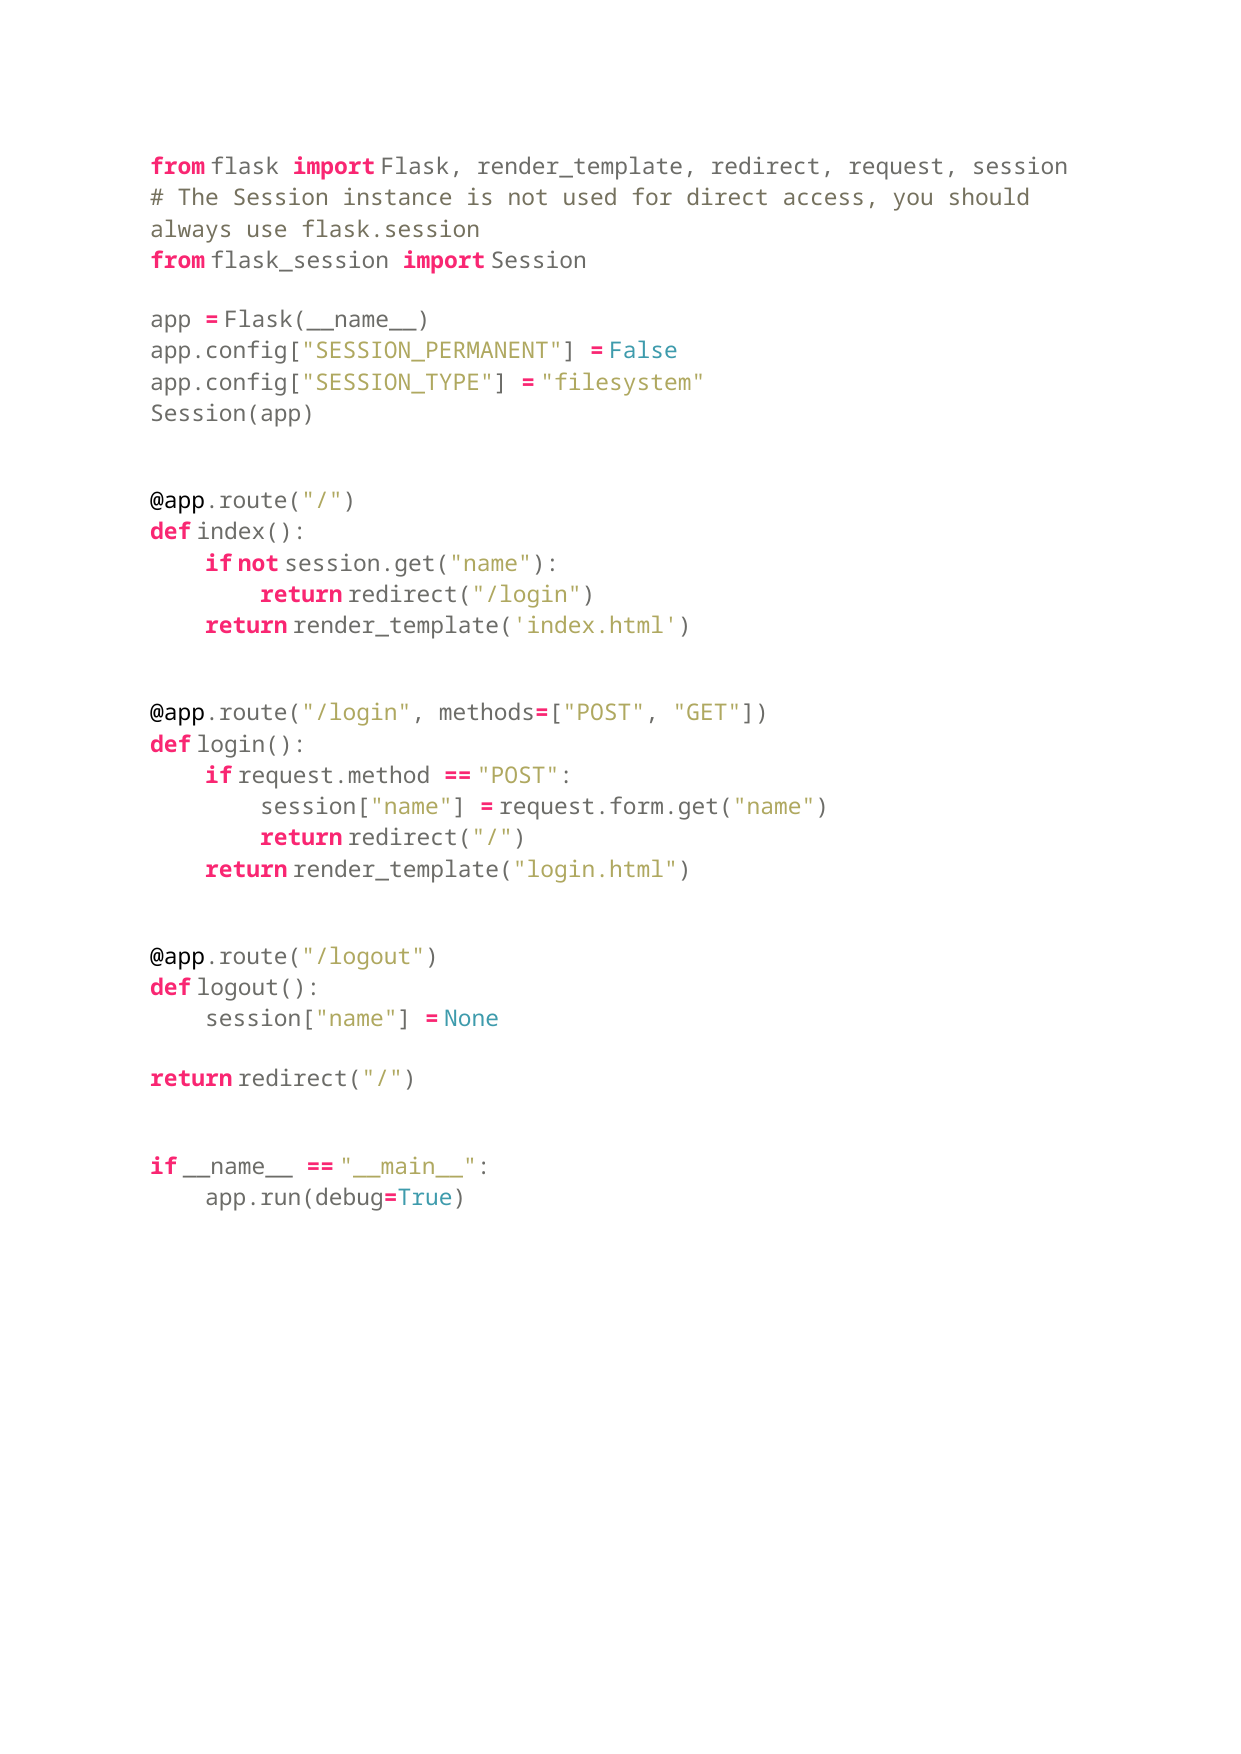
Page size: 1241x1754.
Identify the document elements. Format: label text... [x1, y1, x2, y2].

text return redirect("/") [150, 1062, 1090, 1094]
text def logout(): [150, 971, 1090, 1002]
text from flask_session import Session [150, 244, 1090, 275]
text app.config["SESSION_TYPE"] = "filesystem" [150, 366, 1090, 397]
text return render_template('index.html') [150, 609, 1090, 640]
text from flask import Flask, render_template, redirect, request, session [150, 150, 1090, 181]
text session["name"] = None [150, 1002, 1090, 1034]
text app.config["SESSION_PERMANENT"] = False [150, 334, 1090, 366]
text @app.route("/logout") [150, 940, 1090, 971]
text app = Flask(__name__) [150, 303, 1090, 334]
text if __name__ == "__main__": [150, 1150, 1090, 1181]
text return render_template("login.html") [150, 853, 1090, 884]
text if not session.get("name"): [150, 547, 1090, 578]
text def index(): [150, 515, 1090, 547]
text Session(app) [150, 397, 1090, 428]
text @app.route("/") [150, 484, 1090, 515]
text def login(): [150, 728, 1090, 759]
text return redirect("/login") [150, 578, 1090, 609]
text app.run(debug=True) [150, 1181, 1090, 1212]
text if request.method == "POST": [150, 759, 1090, 790]
text session["name"] = request.form.get("name") [150, 790, 1090, 821]
text # The Session instance is not used for direct access, you should always use flask.session [150, 181, 1090, 244]
text @app.route("/login", methods=["POST", "GET"]) [150, 696, 1090, 728]
text return redirect("/") [150, 821, 1090, 853]
